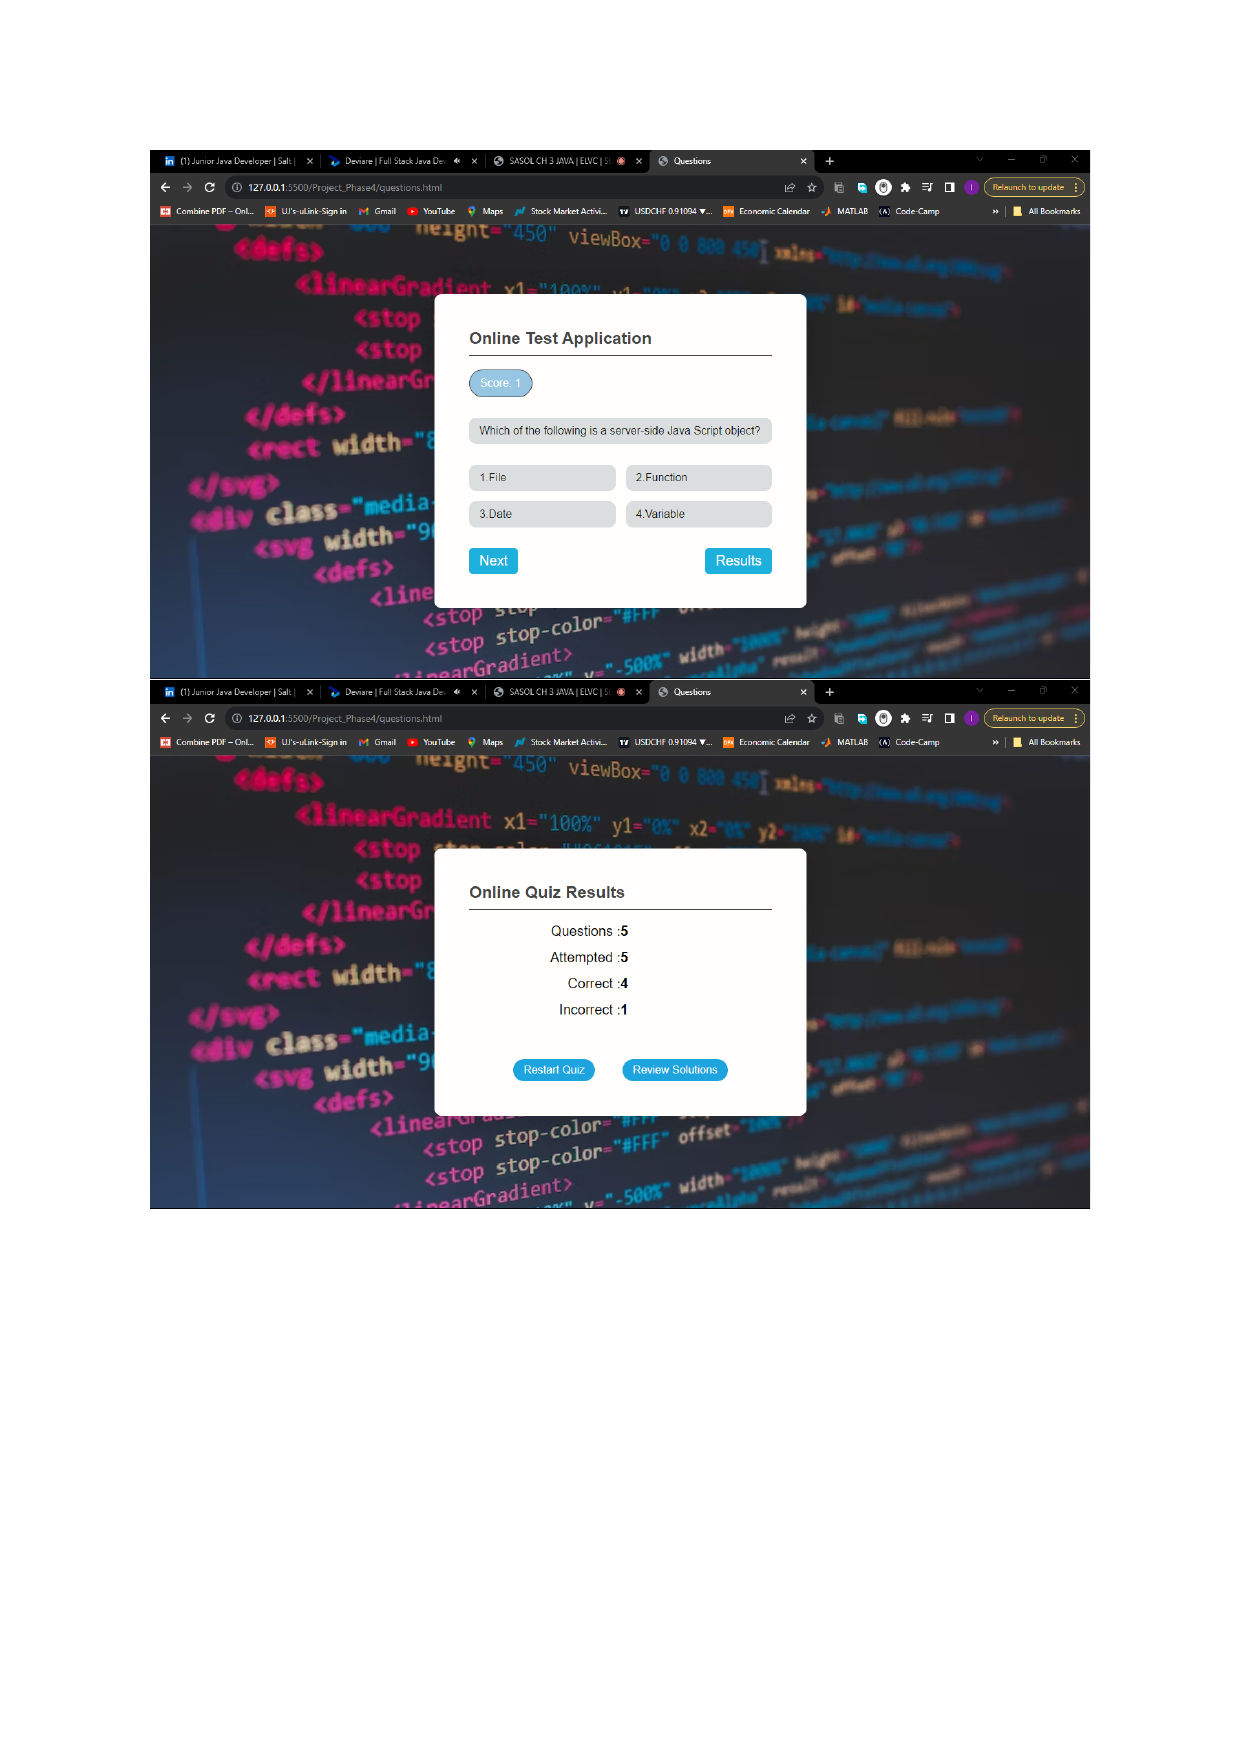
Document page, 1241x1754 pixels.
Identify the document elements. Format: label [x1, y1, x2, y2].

picture [150, 680, 1091, 1209]
picture [150, 150, 1091, 679]
